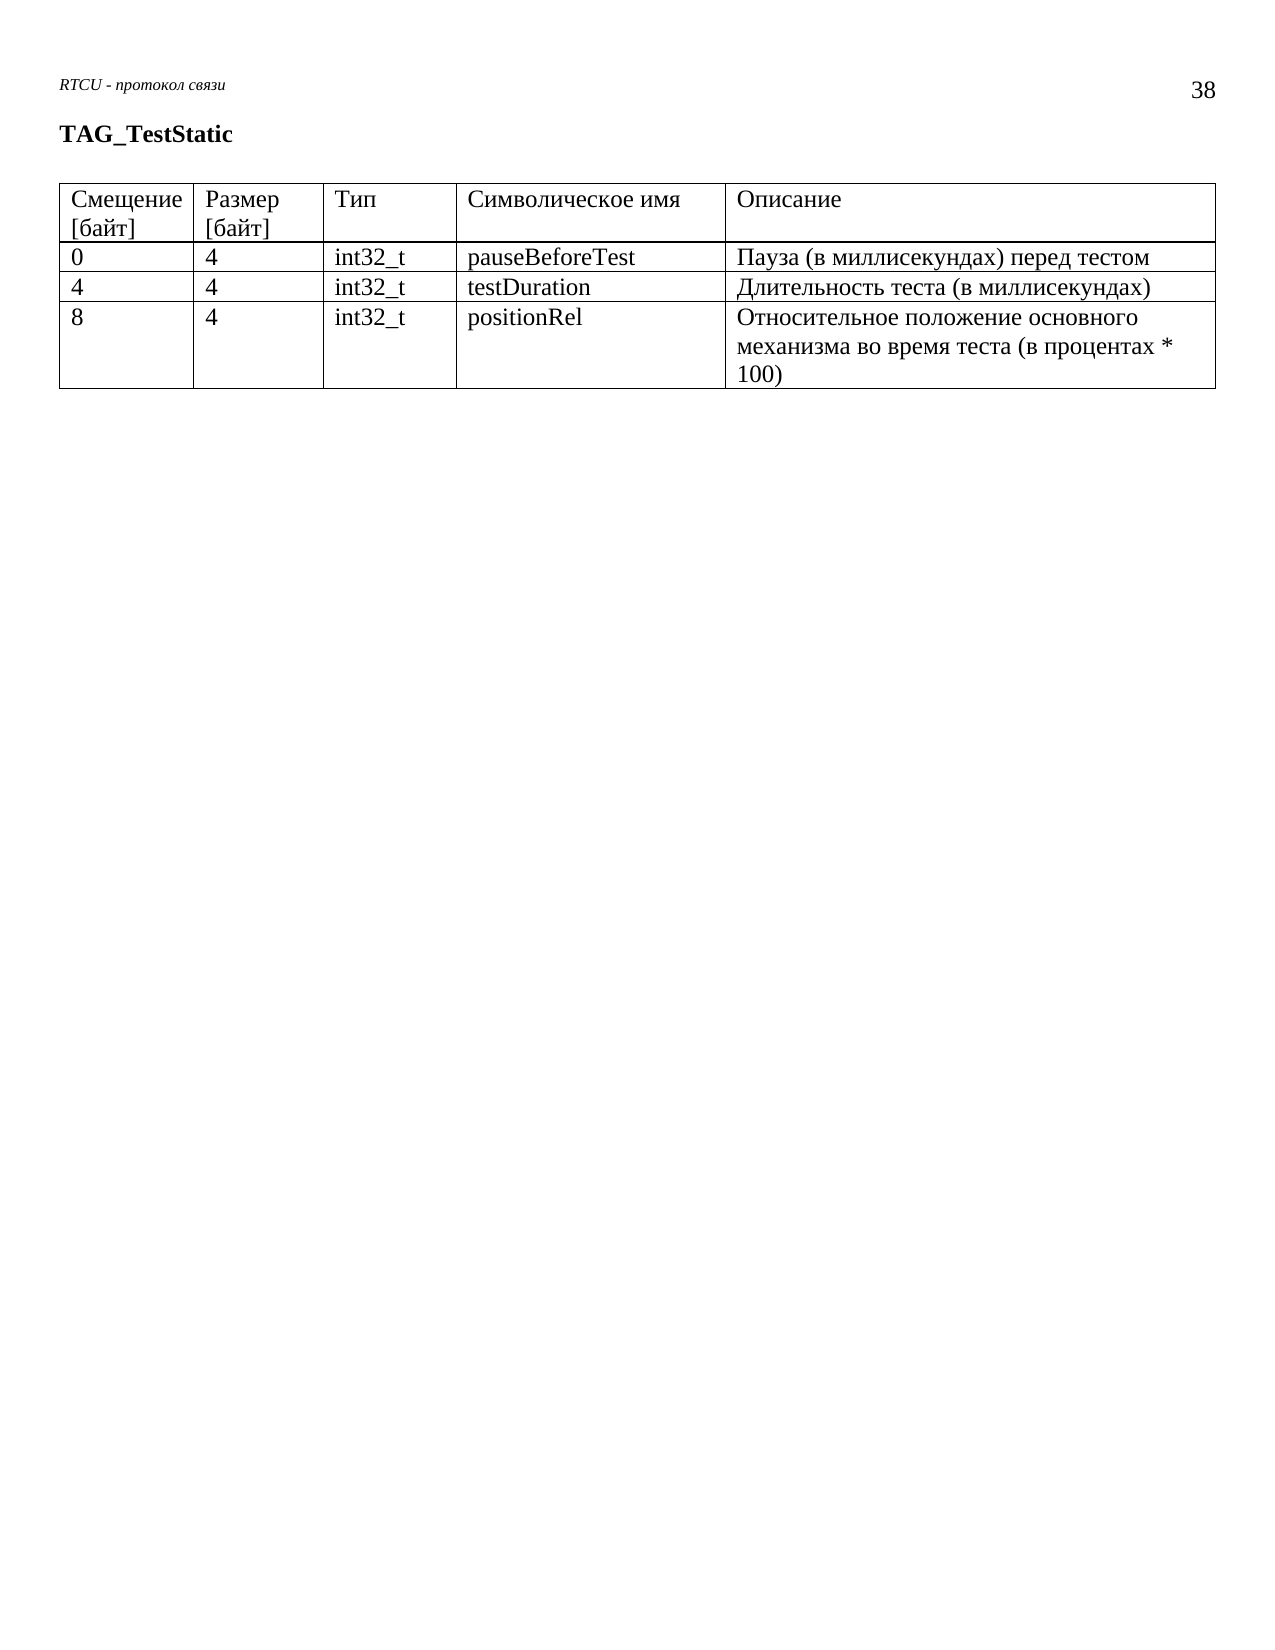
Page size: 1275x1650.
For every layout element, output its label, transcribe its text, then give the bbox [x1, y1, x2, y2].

table_header Смещение [байт] [60, 184, 193, 241]
table_cell testDuration [457, 272, 725, 301]
subtitle TAG_TestStatic [59, 119, 1216, 148]
table_header Символическое имя [457, 184, 725, 241]
table_cell 8 [60, 302, 193, 388]
table_header Описание [726, 184, 1215, 241]
table_cell positionRel [457, 302, 725, 388]
table_header Тип [324, 184, 456, 241]
table_cell Относительное положение основного механизма во время теста (в процентах * 100) [726, 302, 1215, 388]
table_cell Длительность теста (в миллисекундах) [726, 272, 1215, 301]
table_cell int32_t [324, 272, 456, 301]
table_cell 4 [60, 272, 193, 301]
table_cell pauseBeforeTest [457, 243, 725, 271]
table_cell int32_t [324, 243, 456, 271]
table_cell 4 [194, 272, 323, 301]
table_header Размер [байт] [194, 184, 323, 241]
table_cell 4 [194, 243, 323, 271]
table_cell int32_t [324, 302, 456, 388]
table_cell 0 [60, 243, 193, 271]
table_cell 4 [194, 302, 323, 388]
table_cell Пауза (в миллисекундах) перед тестом [726, 243, 1215, 271]
